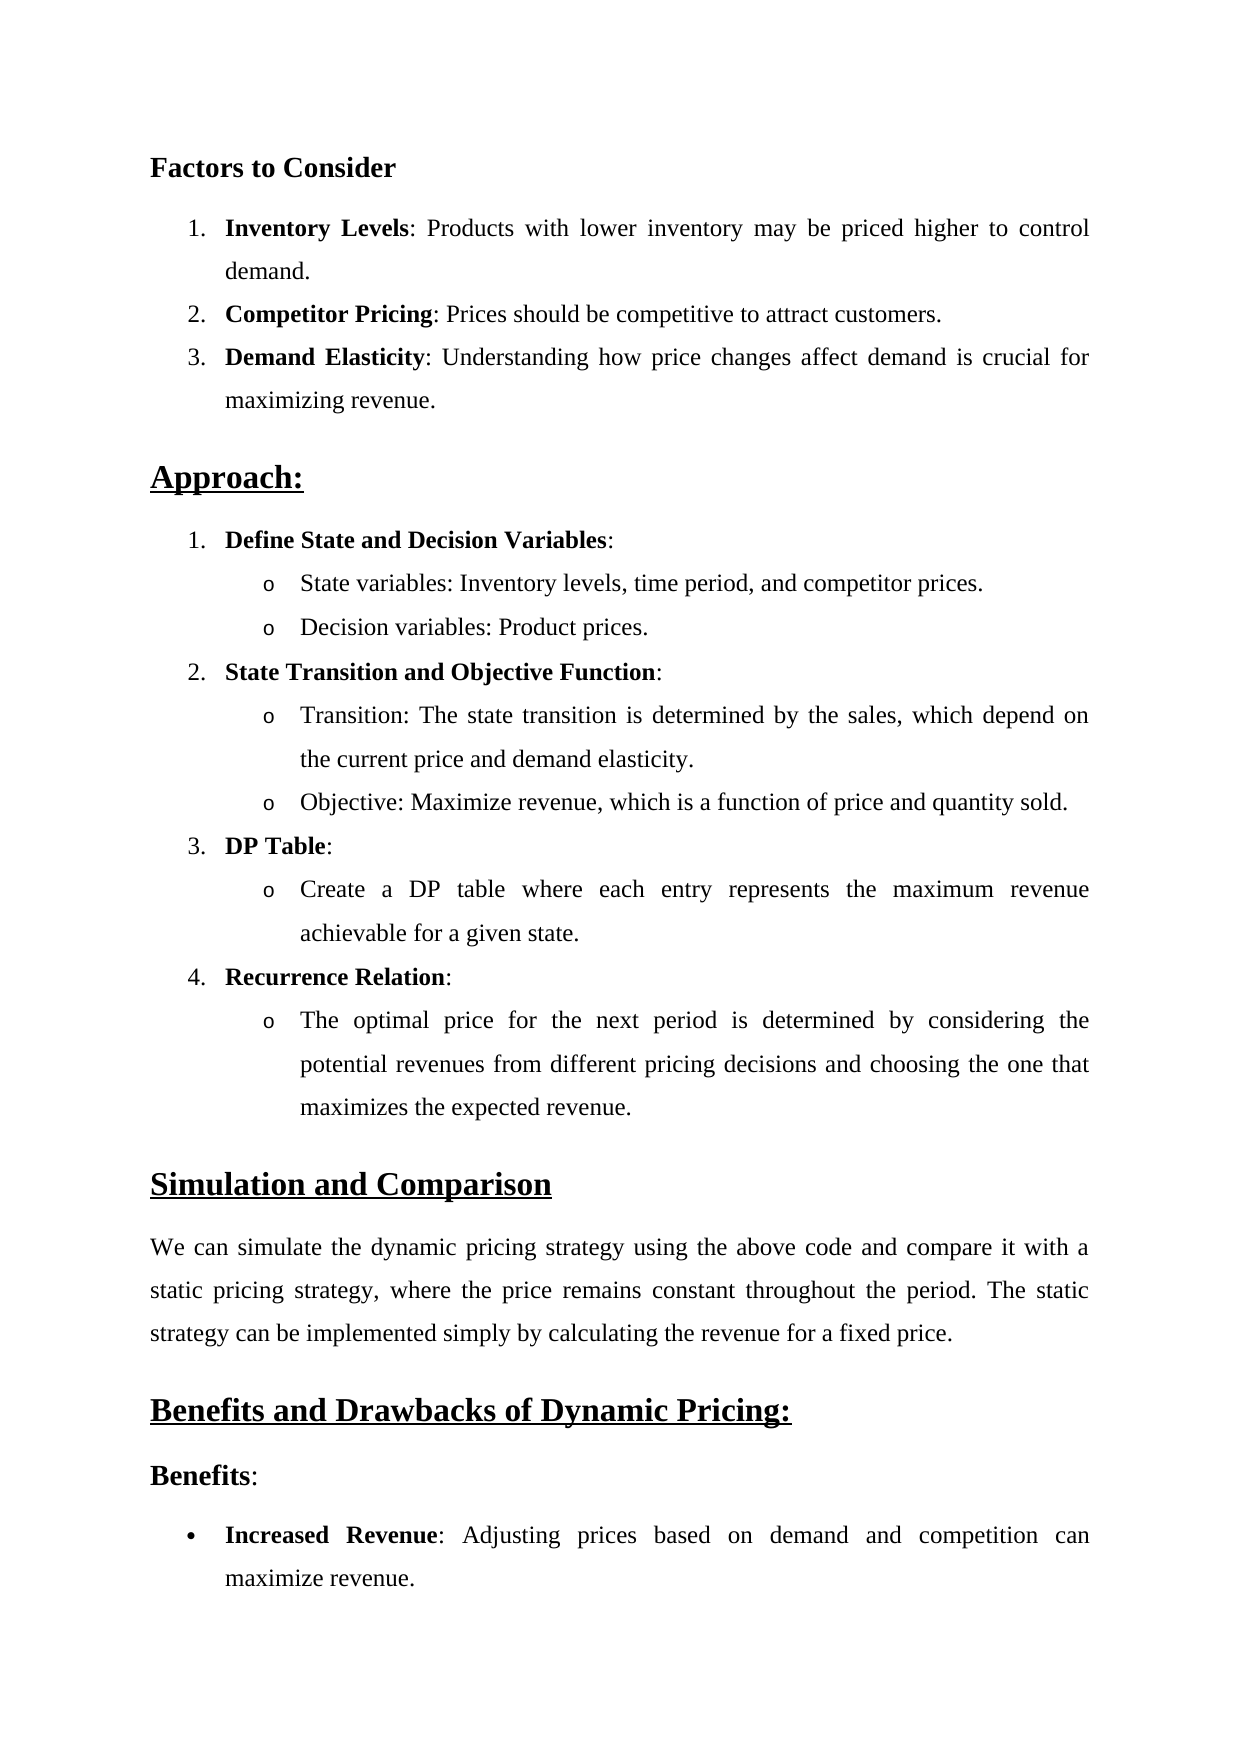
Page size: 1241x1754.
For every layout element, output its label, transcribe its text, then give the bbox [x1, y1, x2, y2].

list Create a DP table where each entry represents the maximum revenue achievable for a given state. [262, 874, 1090, 947]
list Increased Revenue: Adjusting prices based on demand and competition can maximize revenue. [187, 1520, 1090, 1592]
list Objective: Maximize revenue, which is a function of price and quantity sold. [262, 787, 1090, 817]
list Decision variables: Product prices. [262, 612, 1090, 642]
list Inventory Levels: Products with lower inventory may be priced higher to control demand. [187, 213, 1090, 284]
list Competitor Pricing: Prices should be competitive to attract customers. [187, 299, 1090, 328]
list Define State and Decision Variables: [187, 525, 1090, 554]
list Recurrence Relation: [187, 962, 1090, 990]
text Benefits: [150, 1458, 1090, 1491]
list Demand Elasticity: Understanding how price changes affect demand is crucial for maximizing revenue. [187, 342, 1090, 414]
text Simulation and Comparison [150, 1164, 1090, 1202]
text Benefits and Drawbacks of Dynamic Pricing: [150, 1390, 1090, 1428]
list The optimal price for the next period is determined by considering the potential revenues from different pricing decisions and choosing the one that maximizes the expected revenue. [262, 1005, 1090, 1121]
text Approach: [150, 457, 1090, 496]
list State variables: Inventory levels, time period, and competitor prices. [262, 568, 1090, 598]
list Transition: The state transition is determined by the sales, which depend on the current price and demand elasticity. [262, 700, 1090, 773]
list State Transition and Objective Function: [187, 657, 1090, 686]
text Factors to Consider [150, 150, 1090, 183]
text We can simulate the dynamic pricing strategy using the above code and compare it with a static pricing strategy, where the price remains constant throughout the period. The static strategy can be implemented simply by calculating the revenue for a fixed price. [150, 1232, 1090, 1347]
list DP Table: [187, 831, 1090, 860]
